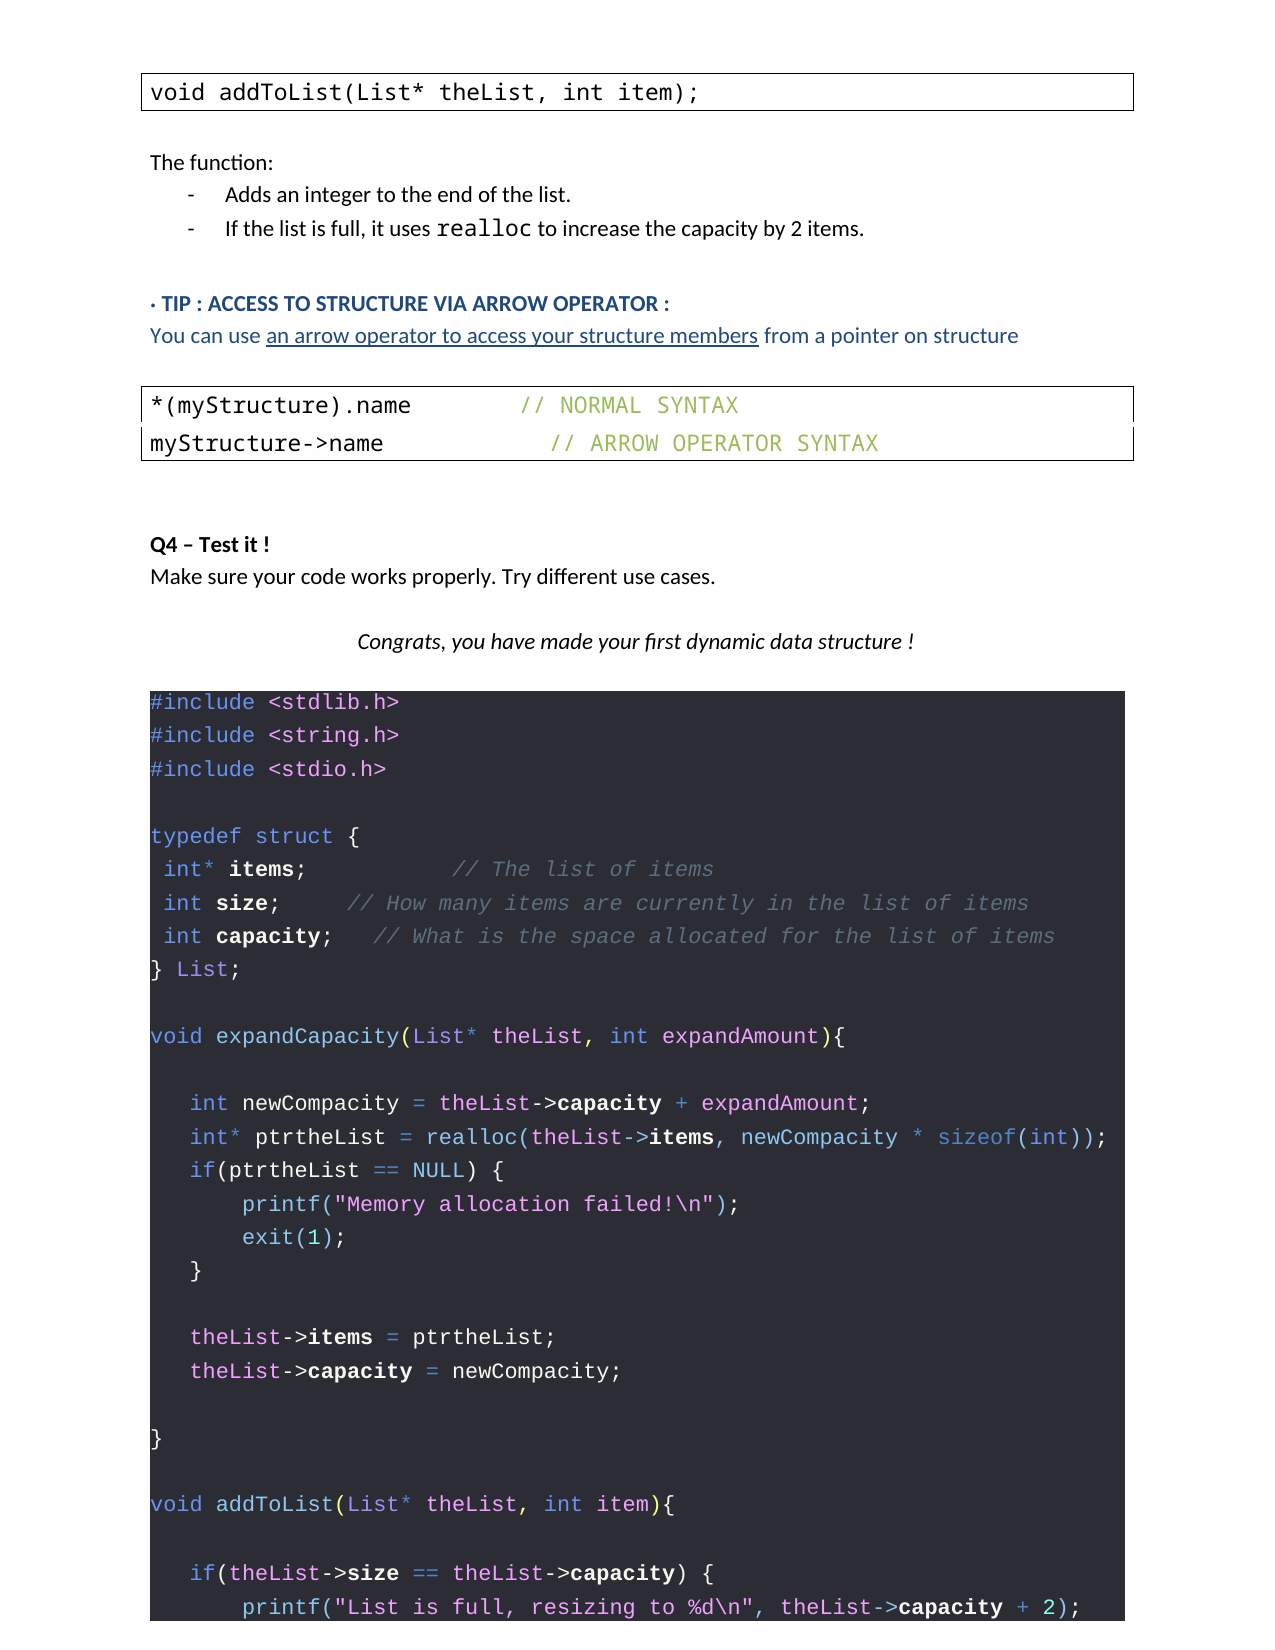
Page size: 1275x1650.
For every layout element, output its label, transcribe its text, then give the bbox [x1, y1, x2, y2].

text void expandCapacity(List* theList, int expandAmount){ [150, 1026, 1125, 1050]
text Make sure your code works properly. Try different use cases. [150, 562, 1125, 590]
text theList->capacity = newCompacity; [150, 1360, 1125, 1385]
text void addToList(List* theList, int item){ [150, 1494, 1125, 1518]
text printf("Memory allocation failed!\n"); [150, 1193, 1125, 1217]
text int size; // How many items are currently in the list of items [150, 892, 1125, 917]
text void addToList(List* theList, int item); [142, 74, 1133, 110]
text typedef struct { [150, 825, 1125, 850]
text Q4 – Test it ! [150, 530, 1125, 558]
text Congrats, you have made your first dynamic data structure ! [150, 627, 1125, 655]
text exit(1); [150, 1226, 1125, 1251]
text } [150, 1427, 1125, 1452]
list Adds an integer to the end of the list. [187, 180, 1125, 208]
text int* items; // The list of items [150, 858, 1125, 883]
text if(theList->size == theList->capacity) { [150, 1563, 1125, 1587]
text #include <stdlib.h> [150, 691, 1125, 716]
text int* ptrtheList = realloc(theList->items, newCompacity * sizeof(int)); [150, 1126, 1125, 1151]
text int newCompacity = theList->capacity + expandAmount; [150, 1092, 1125, 1117]
text } [150, 1259, 1125, 1284]
text The function: [150, 148, 1125, 176]
text } List; [150, 959, 1125, 983]
text theList->items = ptrtheList; [150, 1326, 1125, 1351]
text if(ptrtheList == NULL) { [150, 1159, 1125, 1184]
text You can use an arrow operator to access your structure members from a pointer on structure [150, 321, 1125, 349]
text myStructure->name // ARROW OPERATOR SYNTAX [142, 427, 1133, 460]
text #include <string.h> [150, 724, 1125, 749]
text #include <stdio.h> [150, 758, 1125, 783]
list If the list is full, it uses realloc to increase the capacity by 2 items. [187, 212, 1125, 243]
text int capacity; // What is the space allocated for the list of items [150, 925, 1125, 950]
text *(myStructure).name // NORMAL SYNTAX [142, 387, 1133, 422]
text 💡 TIP : ACCESS TO STRUCTURE VIA ARROW OPERATOR : [150, 289, 1125, 317]
text printf("List is full, resizing to %d\n", theList->capacity + 2); [150, 1596, 1125, 1621]
